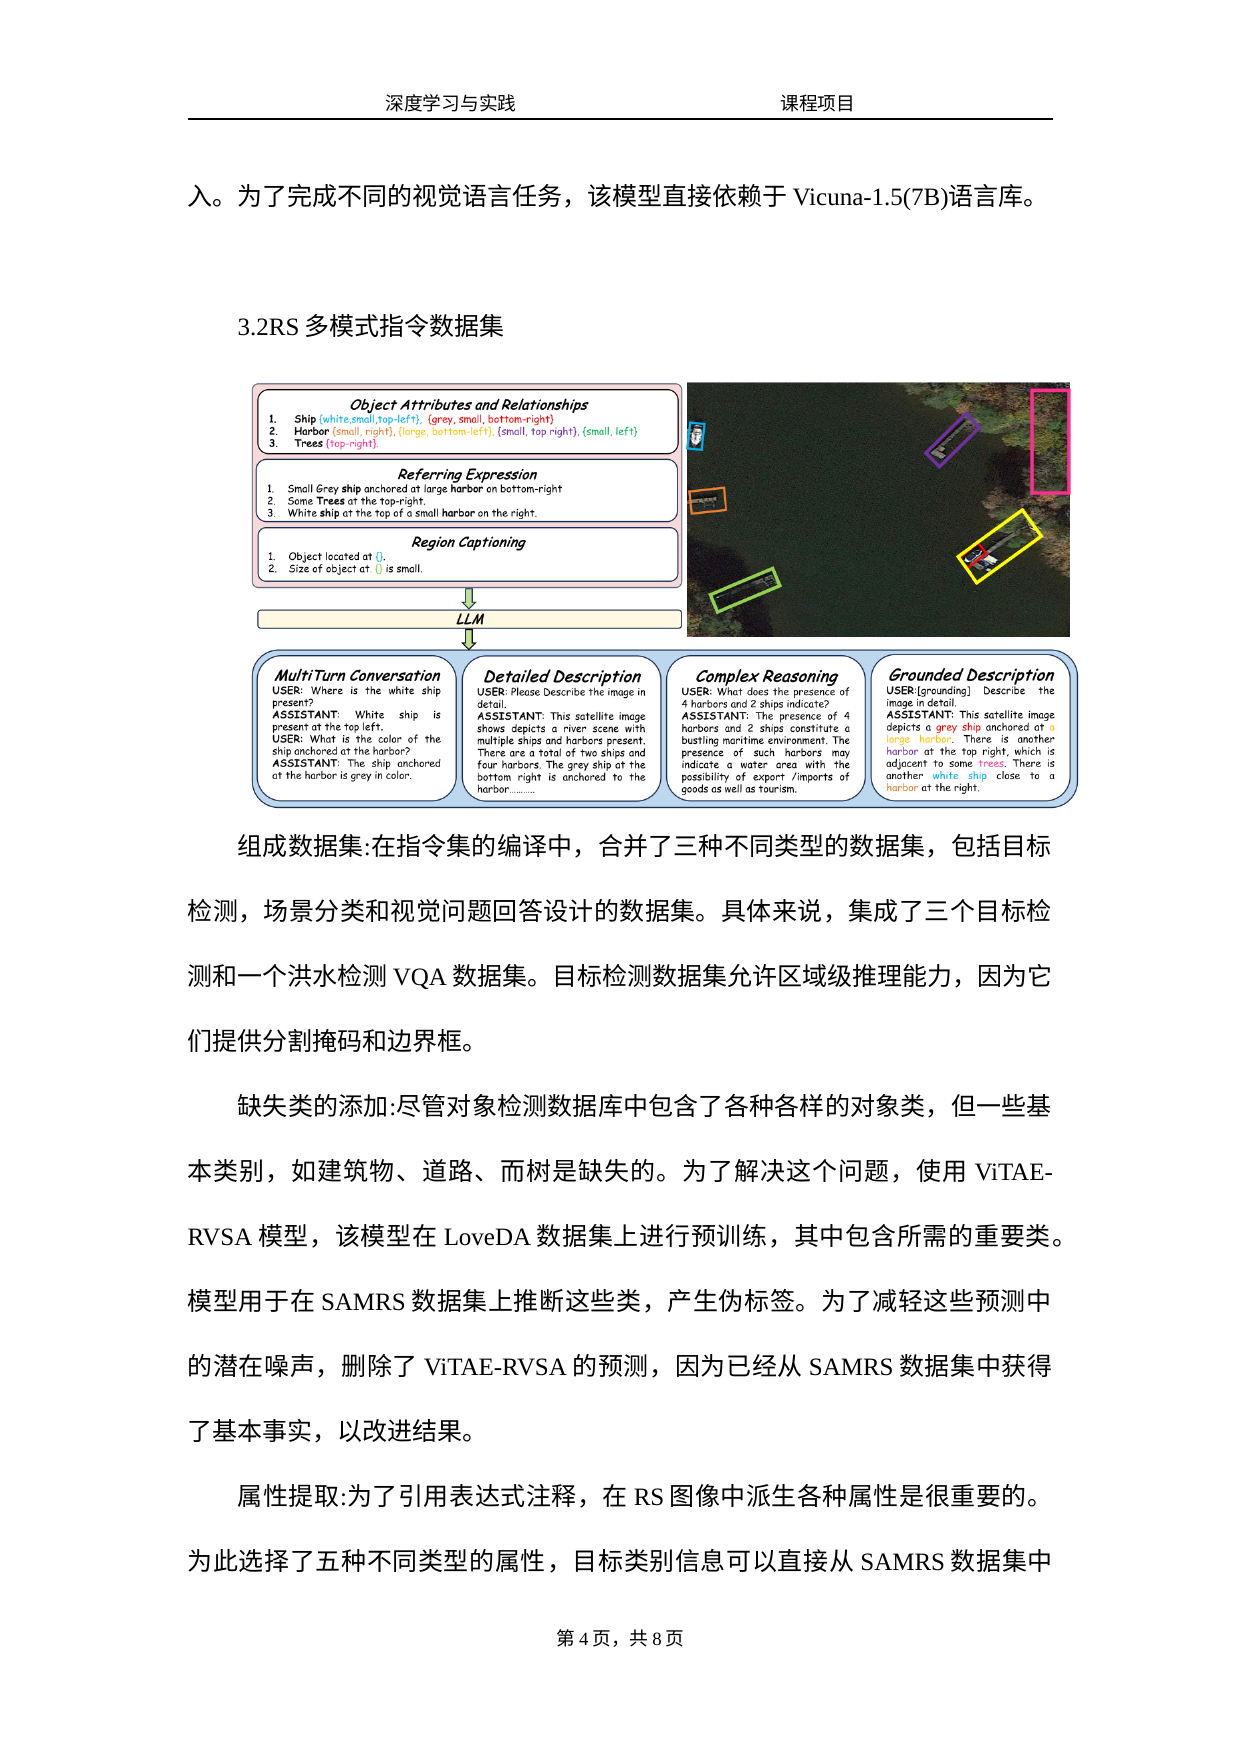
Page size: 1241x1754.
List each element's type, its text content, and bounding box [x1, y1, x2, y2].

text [187, 162, 1053, 227]
picture [231, 357, 1096, 811]
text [187, 1462, 1053, 1592]
text 3.2RS多模式指令数据集 [187, 292, 1053, 357]
text 缺失类的添加:尽管对象检测数据库中包含了各种各样的对象类，但一些基本类别，如建筑物、道路、而树是缺失的。为了解决这个问题，使用ViTAE-RVSA模型，该模型在LoveDA数据集上进行预训练，其中包含所需的重要类。模型用于在SAMRS数据集上推断这些类，产生伪标签。为了减轻这些预测中的潜在噪声，删除了ViTAE-RVSA的预测，因为已经从SAMRS数据集中获得了基本事实，以改进结果。 [187, 1072, 1053, 1462]
text 组成数据集:在指令集的编译中，合并了三种不同类型的数据集，包括目标检测，场景分类和视觉问题回答设计的数据集。具体来说，集成了三个目标检测和一个洪水检测VQA数据集。目标检测数据集允许区域级推理能力，因为它们提供分割掩码和边界框。 [187, 812, 1053, 1072]
